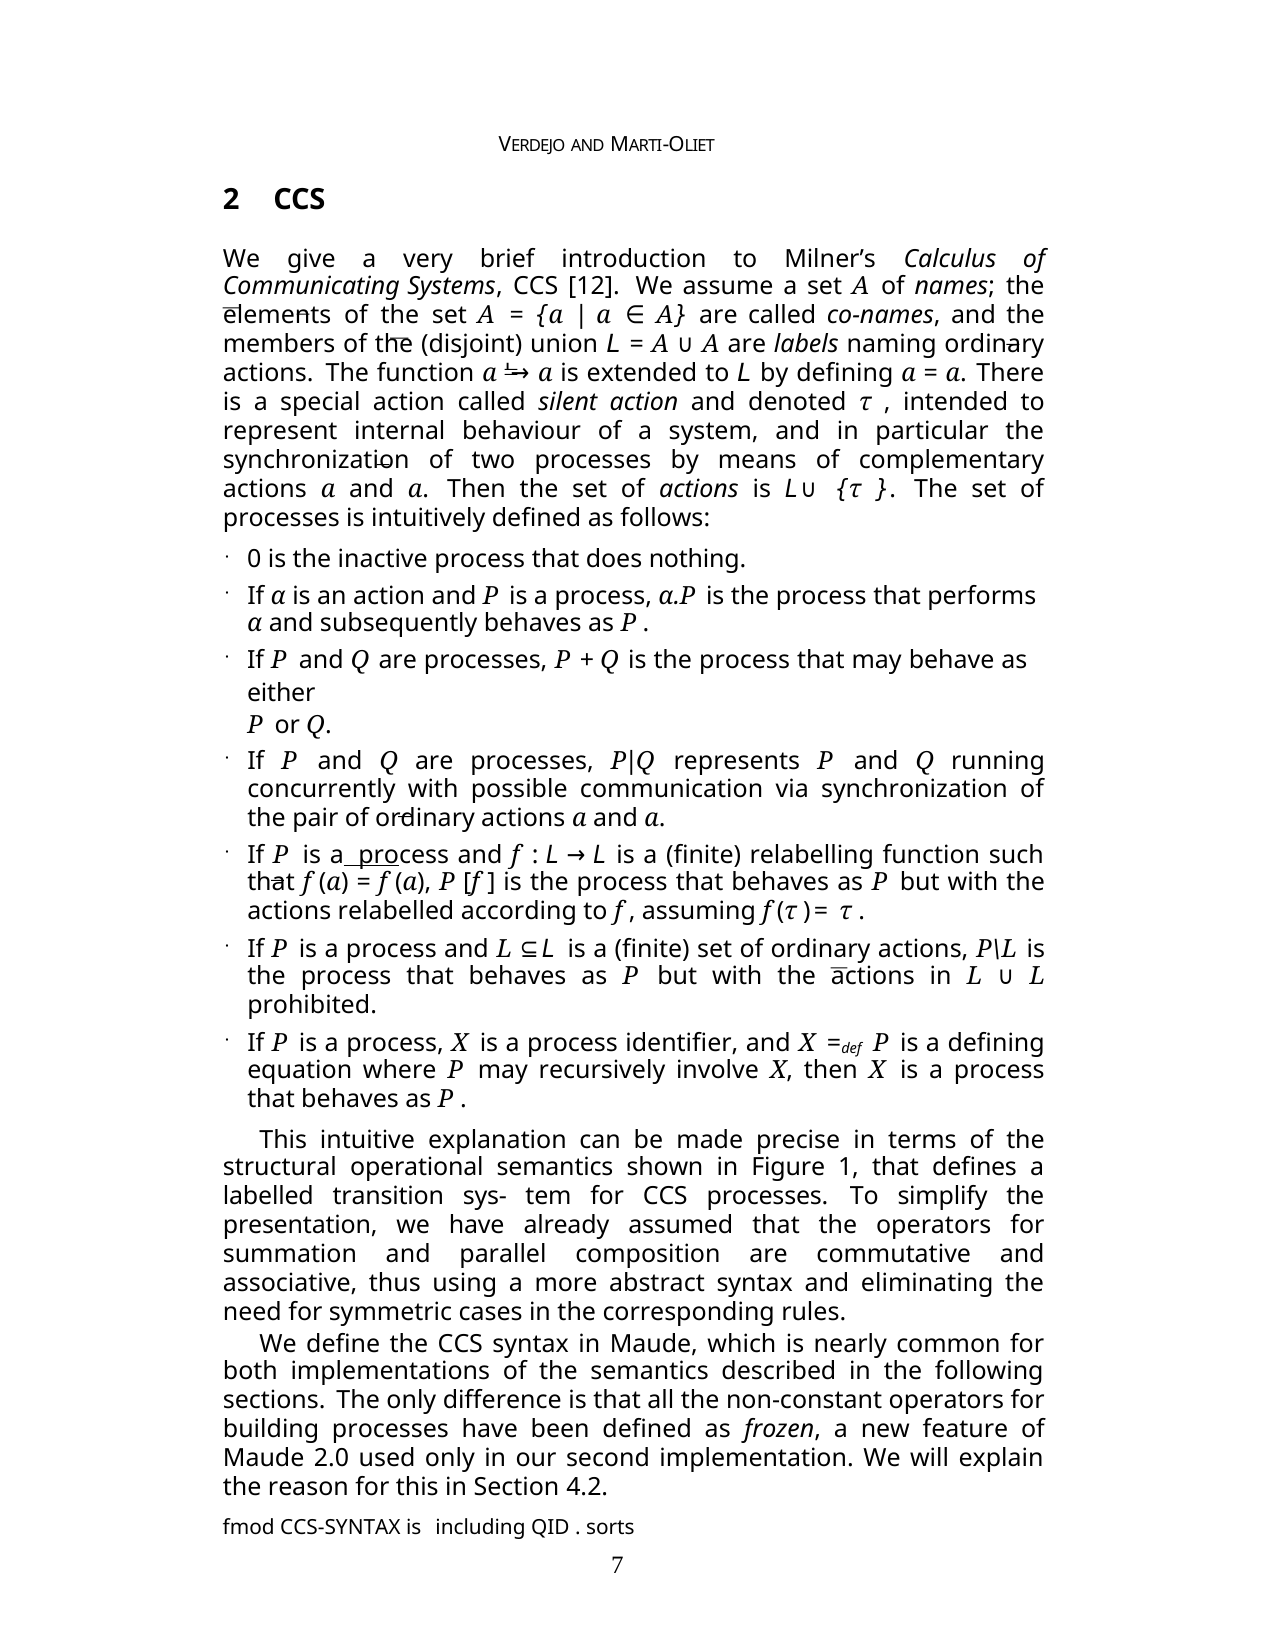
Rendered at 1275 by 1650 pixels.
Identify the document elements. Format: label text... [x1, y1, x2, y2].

text We give a very brief introduction to Milner’s Calculus of Communicating Systems, CCS [12]. We assume a set A of names; the elements of the set A = {a | a ∈ A} are called co-names, and the members of the (disjoint) union L = A ∪ A are labels naming ordinary actions. The function a '→ a is extended to L by defining a = a. There is a special action called silent action and denoted τ , intended to represent internal behaviour of a system, and in particular the synchronization of two processes by means of complementary actions a and a. Then the set of actions is L∪ {τ }. The set of processes is intuitively defined as follows: [223, 244, 1045, 534]
list If P and Q are processes, P + Q is the process that may behave as either [225, 642, 1096, 707]
text We define the CCS syntax in Maude, which is nearly common for both implementations of the semantics described in the following sections. The only difference is that all the non-constant operators for building processes have been defined as frozen, a new feature of Maude 2.0 used only in our second implementation. We will explain the reason for this in Section 4.2. [223, 1329, 1045, 1503]
list If P is a process, X is a process identifier, and X =def P is a defining equation where P may recursively involve X, then X is a process that behaves as P . [225, 1028, 1045, 1115]
list 0 is the inactive process that does nothing. [225, 541, 1096, 575]
text P or Q. [247, 707, 1096, 740]
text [222, 1514, 637, 1539]
subtitle CCS [223, 178, 1096, 218]
list If P is a process and L ⊆L is a (finite) set of ordinary actions, P\L is the process that behaves as P but with the actions in L ∪ L prohibited. [225, 934, 1045, 1021]
text This intuitive explanation can be made precise in terms of the structural operational semantics shown in Figure 1, that defines a labelled transition sys- tem for CCS processes. To simplify the presentation, we have already assumed that the operators for summation and parallel composition are commutative and associative, thus using a more abstract syntax and eliminating the need for symmetric cases in the corresponding rules. [223, 1125, 1045, 1328]
list If α is an action and P is a process, α.P is the process that performs α and subsequently behaves as P . [225, 581, 1045, 639]
list If P and Q are processes, P|Q represents P and Q running concurrently with possible communication via synchronization of the pair of ordinary actions a and a. [225, 746, 1045, 833]
list If P is a process and f : L → L is a (finite) relabelling function such that f (a) = f (a), P [f ] is the process that behaves as P but with the actions relabelled according to f , assuming f (τ )= τ . [225, 840, 1045, 927]
